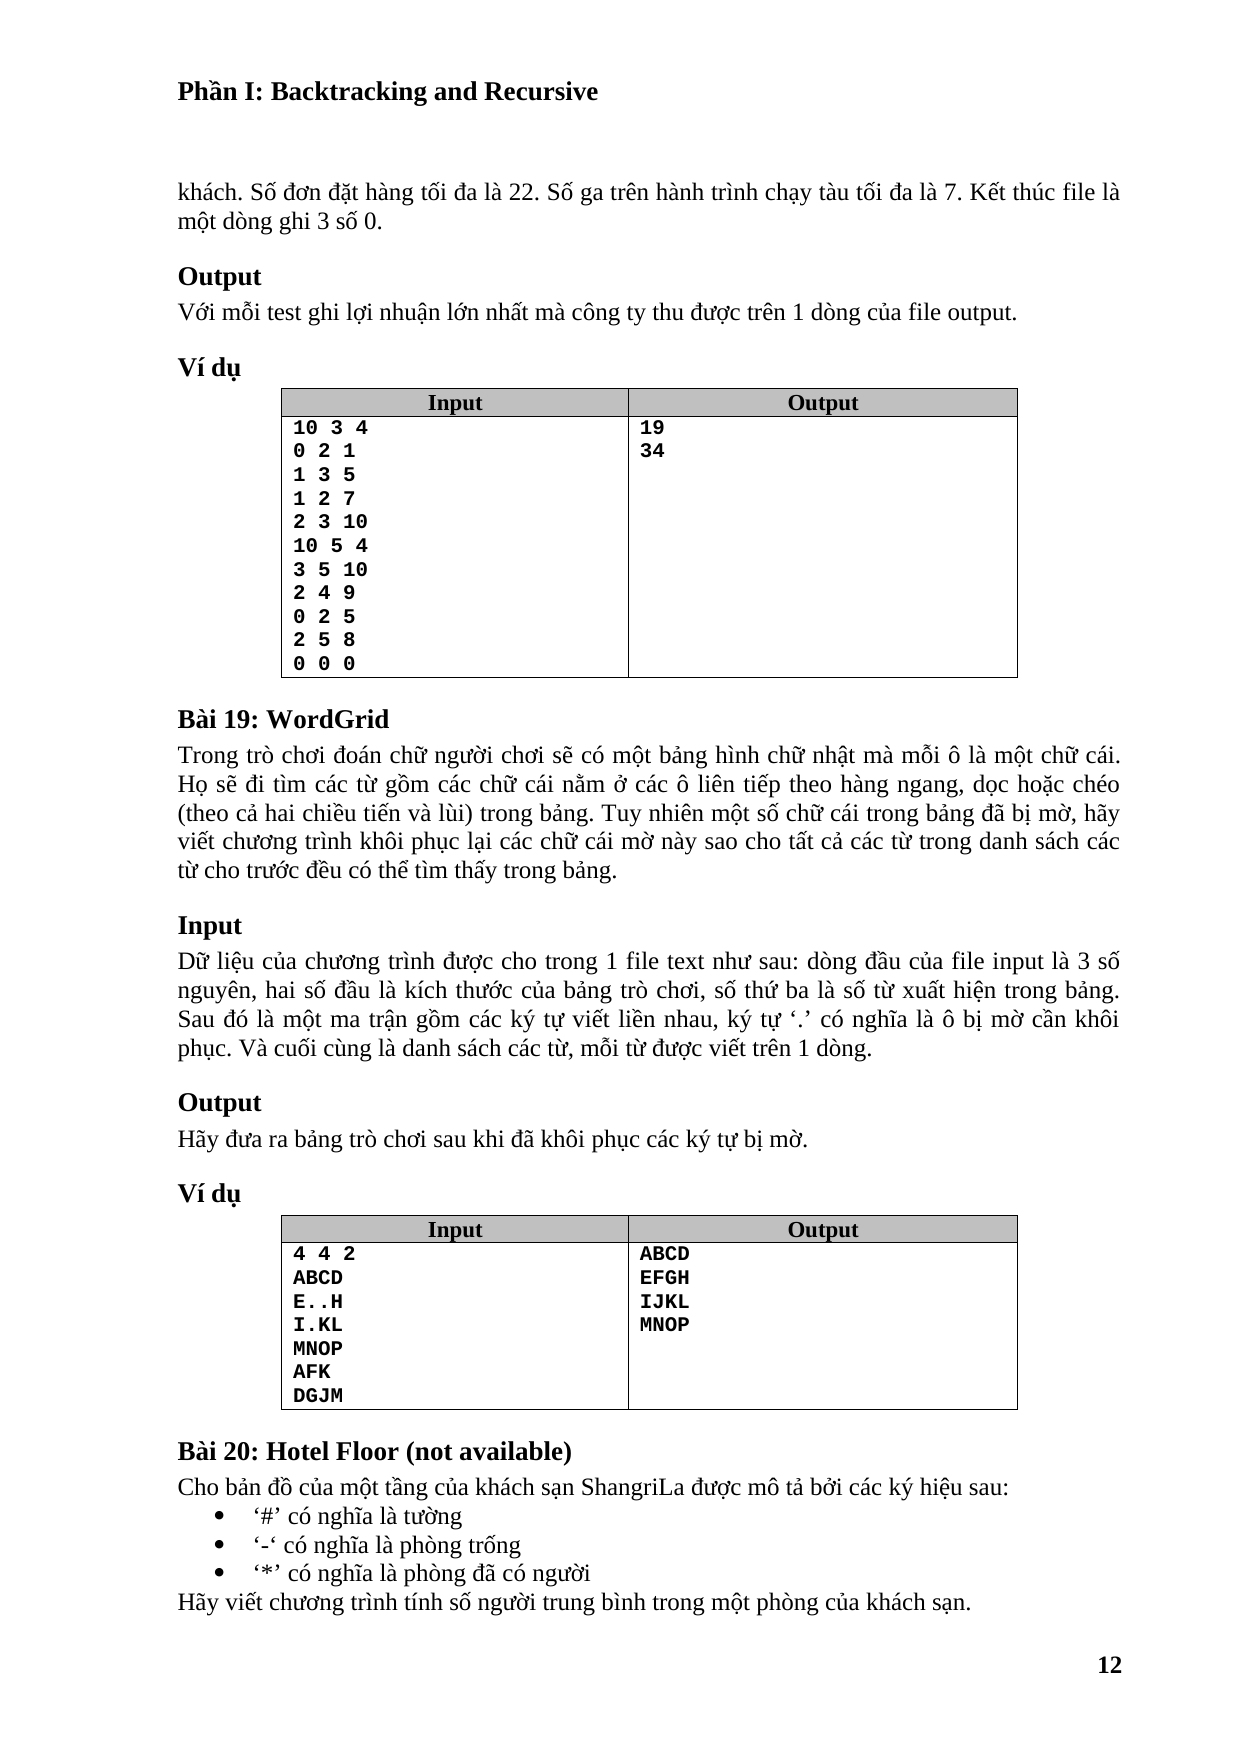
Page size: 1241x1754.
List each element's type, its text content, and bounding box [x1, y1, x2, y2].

table_header Input [282, 1216, 628, 1242]
text Với mỗi test ghi lợi nhuận lớn nhất mà công ty thu được trên 1 dòng của file output. [177, 297, 1122, 326]
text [177, 177, 1122, 235]
subtitle Bài 20: Hotel Floor (not available) [177, 1435, 1122, 1466]
subtitle Output [177, 1086, 1122, 1117]
list ‘#’ có nghĩa là tường [215, 1501, 1122, 1530]
subtitle Input [177, 909, 1122, 940]
table_header Output [629, 389, 1017, 416]
table_cell 4 4 2 ABCD E..H I.KL MNOP AFK DGJM [282, 1243, 628, 1409]
subtitle Ví dụ [177, 1177, 1122, 1209]
subtitle Ví dụ [177, 351, 1122, 382]
table_cell 19 34 [629, 417, 1017, 677]
text Cho bản đồ của một tầng của khách sạn ShangriLa được mô tả bởi các ký hiệu sau: [177, 1472, 1122, 1501]
text Dữ liệu của chương trình được cho trong 1 file text như sau: dòng đầu của file input là 3 số nguyên, hai số đầu là kích thước của bảng trò chơi, số thứ ba là số từ xuất hiện trong bảng. Sau đó là một ma trận gồm các ký tự viết liền nhau, ký tự ‘.’ có nghĩa là ô bị mờ cần khôi phục. Và cuối cùng là danh sách các từ, mỗi từ được viết trên 1 dòng. [177, 946, 1122, 1061]
table_header Output [629, 1216, 1017, 1242]
text Trong trò chơi đoán chữ người chơi sẽ có một bảng hình chữ nhật mà mỗi ô là một chữ cái. Họ sẽ đi tìm các từ gồm các chữ cái nằm ở các ô liên tiếp theo hàng ngang, dọc hoặc chéo (theo cả hai chiều tiến và lùi) trong bảng. Tuy nhiên một số chữ cái trong bảng đã bị mờ, hãy viết chương trình khôi phục lại các chữ cái mờ này sao cho tất cả các từ trong danh sách các từ cho trước đều có thể tìm thấy trong bảng. [177, 740, 1122, 884]
list ‘*’ có nghĩa là phòng đã có người [215, 1558, 1122, 1587]
text Hãy viết chương trình tính số người trung bình trong một phòng của khách sạn. [177, 1587, 1122, 1616]
subtitle Output [177, 260, 1122, 291]
list ‘-‘ có nghĩa là phòng trống [215, 1530, 1122, 1558]
table_header Input [282, 389, 628, 416]
subtitle Bài 19: WordGrid [177, 703, 1122, 734]
text Hãy đưa ra bảng trò chơi sau khi đã khôi phục các ký tự bị mờ. [177, 1124, 1122, 1152]
table_cell ABCD EFGH IJKL MNOP [629, 1243, 1017, 1409]
table_cell 10 3 4 0 2 1 1 3 5 1 2 7 2 3 10 10 5 4 3 5 10 2 4 9 0 2 5 2 5 8 0 0 0 [282, 417, 628, 677]
